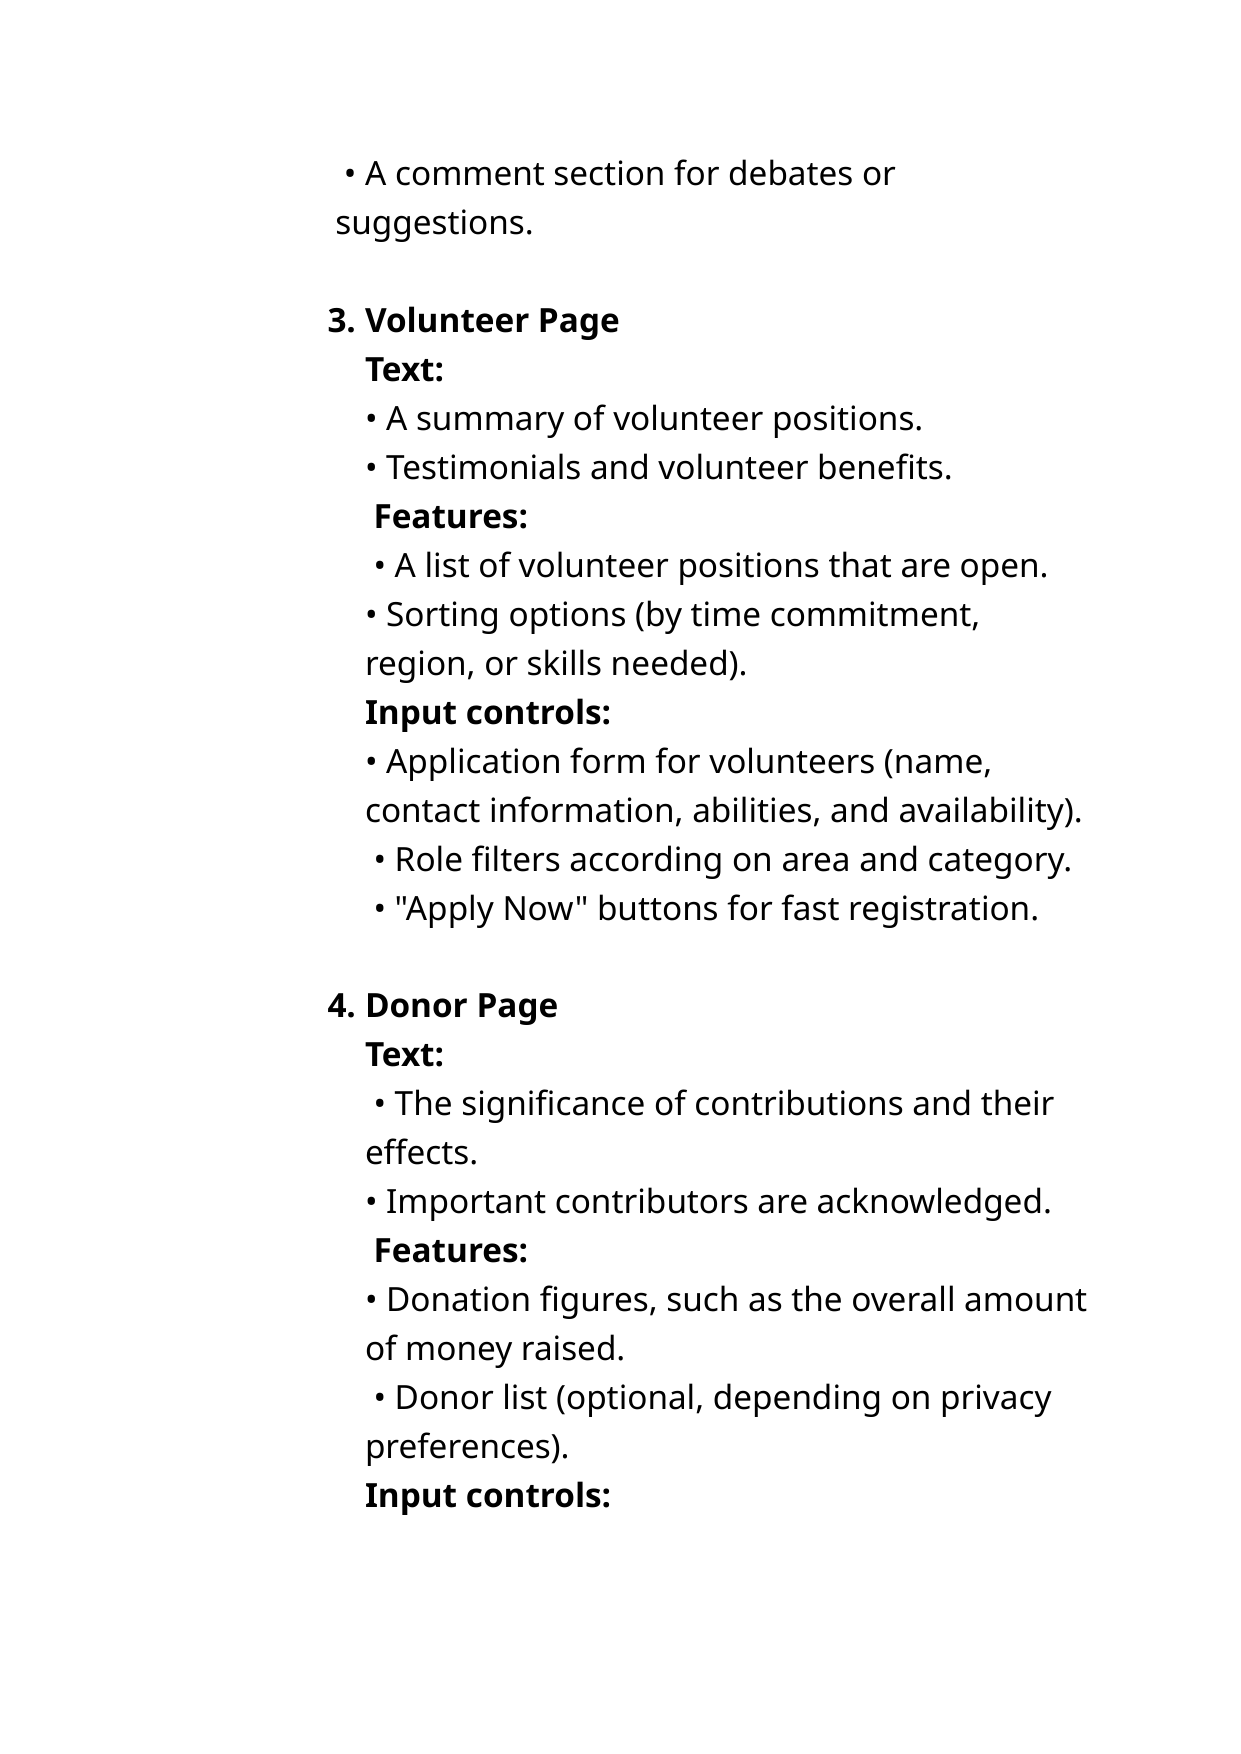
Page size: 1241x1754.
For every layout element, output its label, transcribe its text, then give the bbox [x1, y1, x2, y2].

list • Donation figures, such as the overall amount of money raised. [365, 1276, 1090, 1370]
list • The significance of contributions and their effects. [365, 1080, 1090, 1174]
list Text: [365, 1031, 1090, 1077]
list • Donor list (optional, depending on privacy preferences). [365, 1374, 1090, 1468]
list Text: [365, 346, 1090, 391]
list • Application form for volunteers (name, contact information, abilities, and availability). [365, 737, 1090, 832]
list Features: [365, 1227, 1090, 1272]
list • A list of volunteer positions that are open. [365, 542, 1090, 587]
list • A summary of volunteer positions. [365, 395, 1090, 440]
list Features: [365, 493, 1090, 538]
list Donor Page [327, 982, 1090, 1028]
list • A comment section for debates or suggestions. [335, 150, 1090, 244]
list Volunteer Page [327, 297, 1090, 342]
list • Testimonials and volunteer benefits. [365, 444, 1090, 489]
list • Sorting options (by time commitment, region, or skills needed). [365, 591, 1090, 685]
list • Important contributors are acknowledged. [365, 1178, 1090, 1223]
list • Role filters according on area and category. [365, 835, 1090, 881]
list • "Apply Now" buttons for fast registration. [365, 884, 1090, 930]
list Input controls: [365, 688, 1090, 734]
list Input controls: [365, 1472, 1090, 1517]
